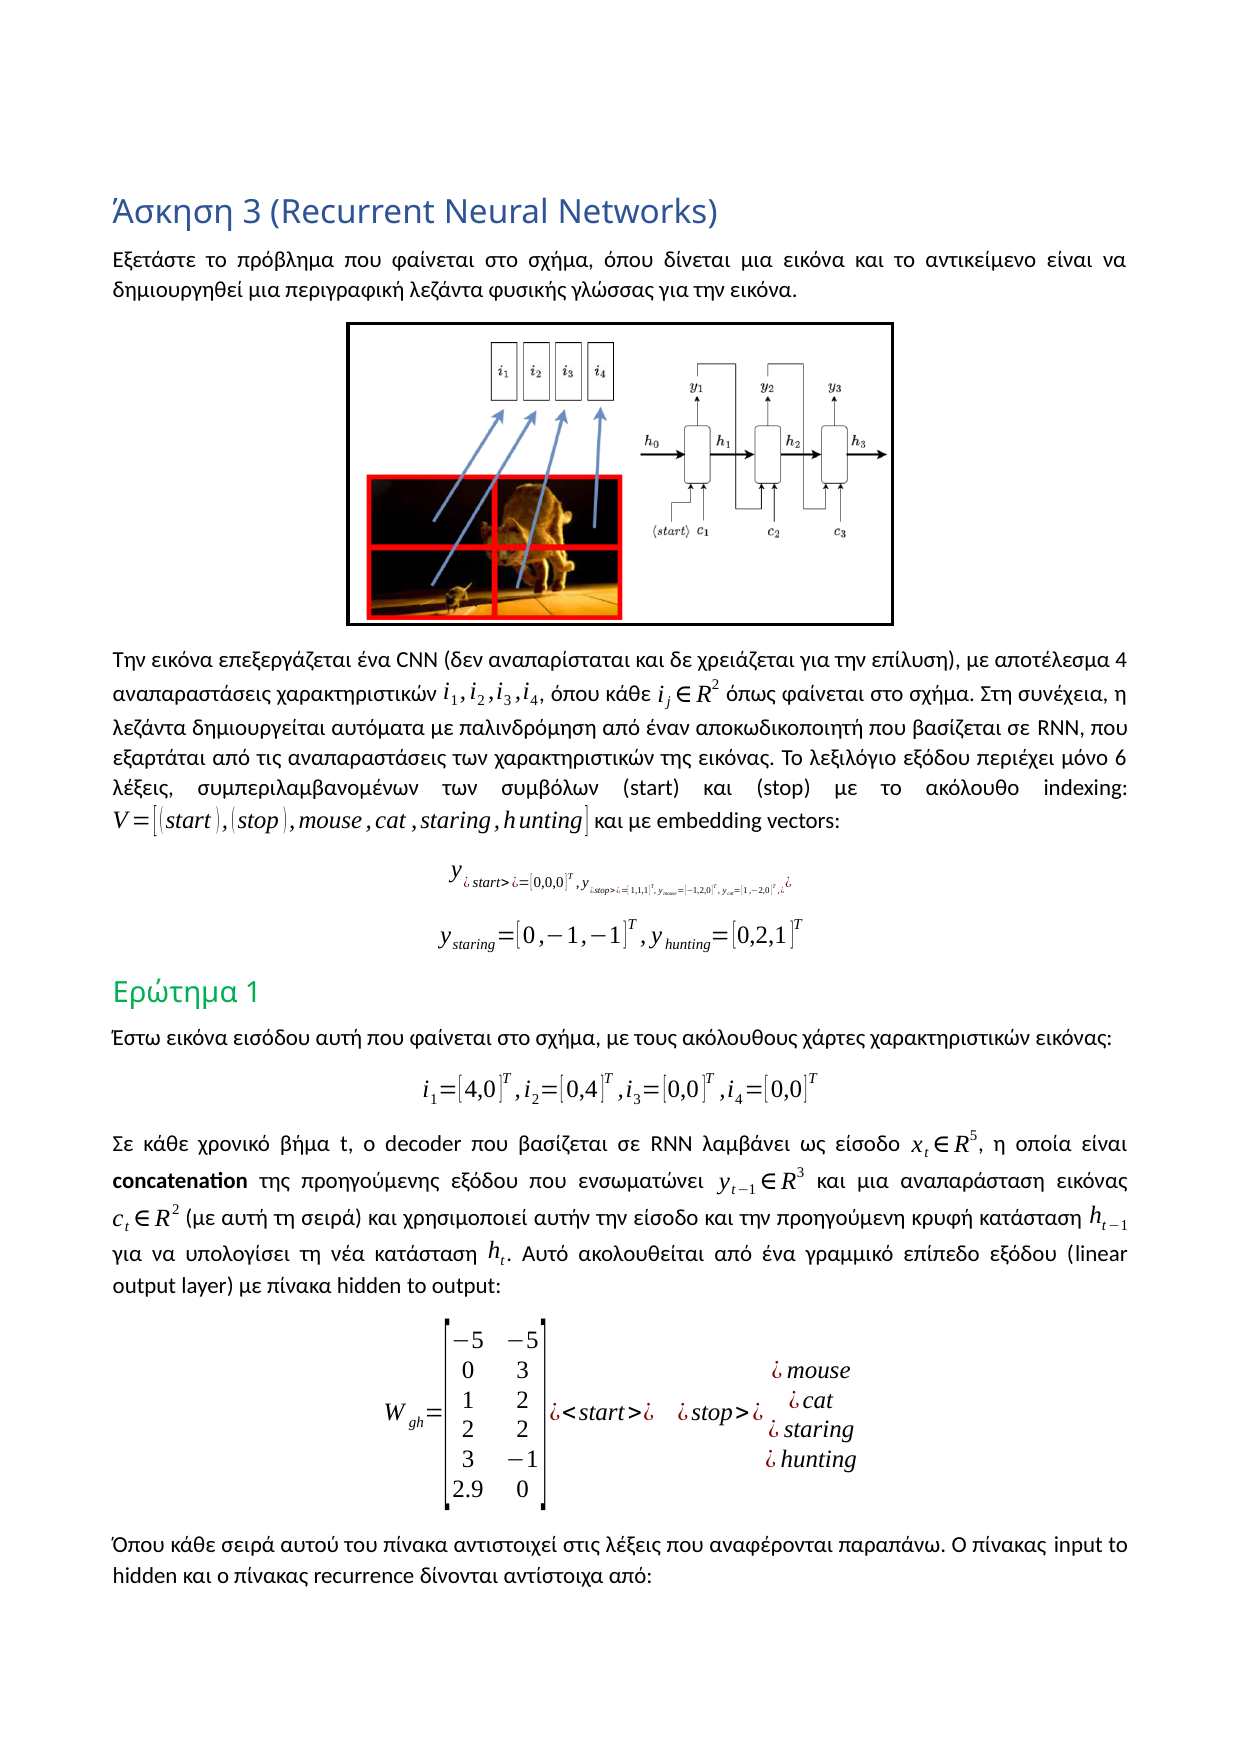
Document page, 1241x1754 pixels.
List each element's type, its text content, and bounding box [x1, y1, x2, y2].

text Σε κάθε χρονικό βήμα t, o decoder που βασίζεται σε RNN λαμβάνει ως είσοδο , η οποία είναι concatenation της προηγούμενης εξόδου που ενσωματώνει και μια αναπαράσταση εικόνας (με αυτή τη σειρά) και χρησιμοποιεί αυτήν την είσοδο και την προηγούμενη κρυφή κατάσταση για να υπολογίσει τη νέα κατάσταση . Αυτό ακολουθείται από ένα γραμμικό επίπεδο εξόδου (linear output layer) με πίνακα hidden to output: [112, 1126, 1128, 1299]
text Έστω εικόνα εισόδου αυτή που φαίνεται στο σχήμα, με τους ακόλουθους χάρτες χαρακτηριστικών εικόνας: [112, 1023, 1128, 1051]
subtitle Ερώτημα 1 [112, 972, 1128, 1011]
subtitle Άσκηση 3 (Recurrent Neural Networks) [112, 187, 1128, 233]
picture [350, 325, 891, 623]
text Την εικόνα επεξεργάζεται ένα CNN (δεν αναπαρίσταται και δε χρειάζεται για την επίλυση), με αποτέλεσμα 4 αναπαραστάσεις χαρακτηριστικών , όπου κάθε όπως φαίνεται στο σχήμα. Στη συνέχεια, η λεζάντα δημιουργείται αυτόματα με παλινδρόμηση από έναν αποκωδικοποιητή που βασίζεται σε RNN, που εξαρτάται από τις αναπαραστάσεις των χαρακτηριστικών της εικόνας. Το λεξιλόγιο εξόδου περιέχει μόνο 6 λέξεις, συμπεριλαμβανομένων των συμβόλων (start) και (stop) με το ακόλουθο indexing: και με embedding vectors: [112, 645, 1128, 837]
text Όπου κάθε σειρά αυτού του πίνακα αντιστοιχεί στις λέξεις που αναφέρονται παραπάνω. Ο πίνακας input to hidden και ο πίνακας recurrence δίνονται αντίστοιχα από: [112, 1531, 1128, 1589]
text Εξετάστε το πρόβλημα που φαίνεται στο σχήμα, όπου δίνεται μια εικόνα και το αντικείμενο είναι να δημιουργηθεί μια περιγραφική λεζάντα φυσικής γλώσσας για την εικόνα. [112, 245, 1128, 303]
